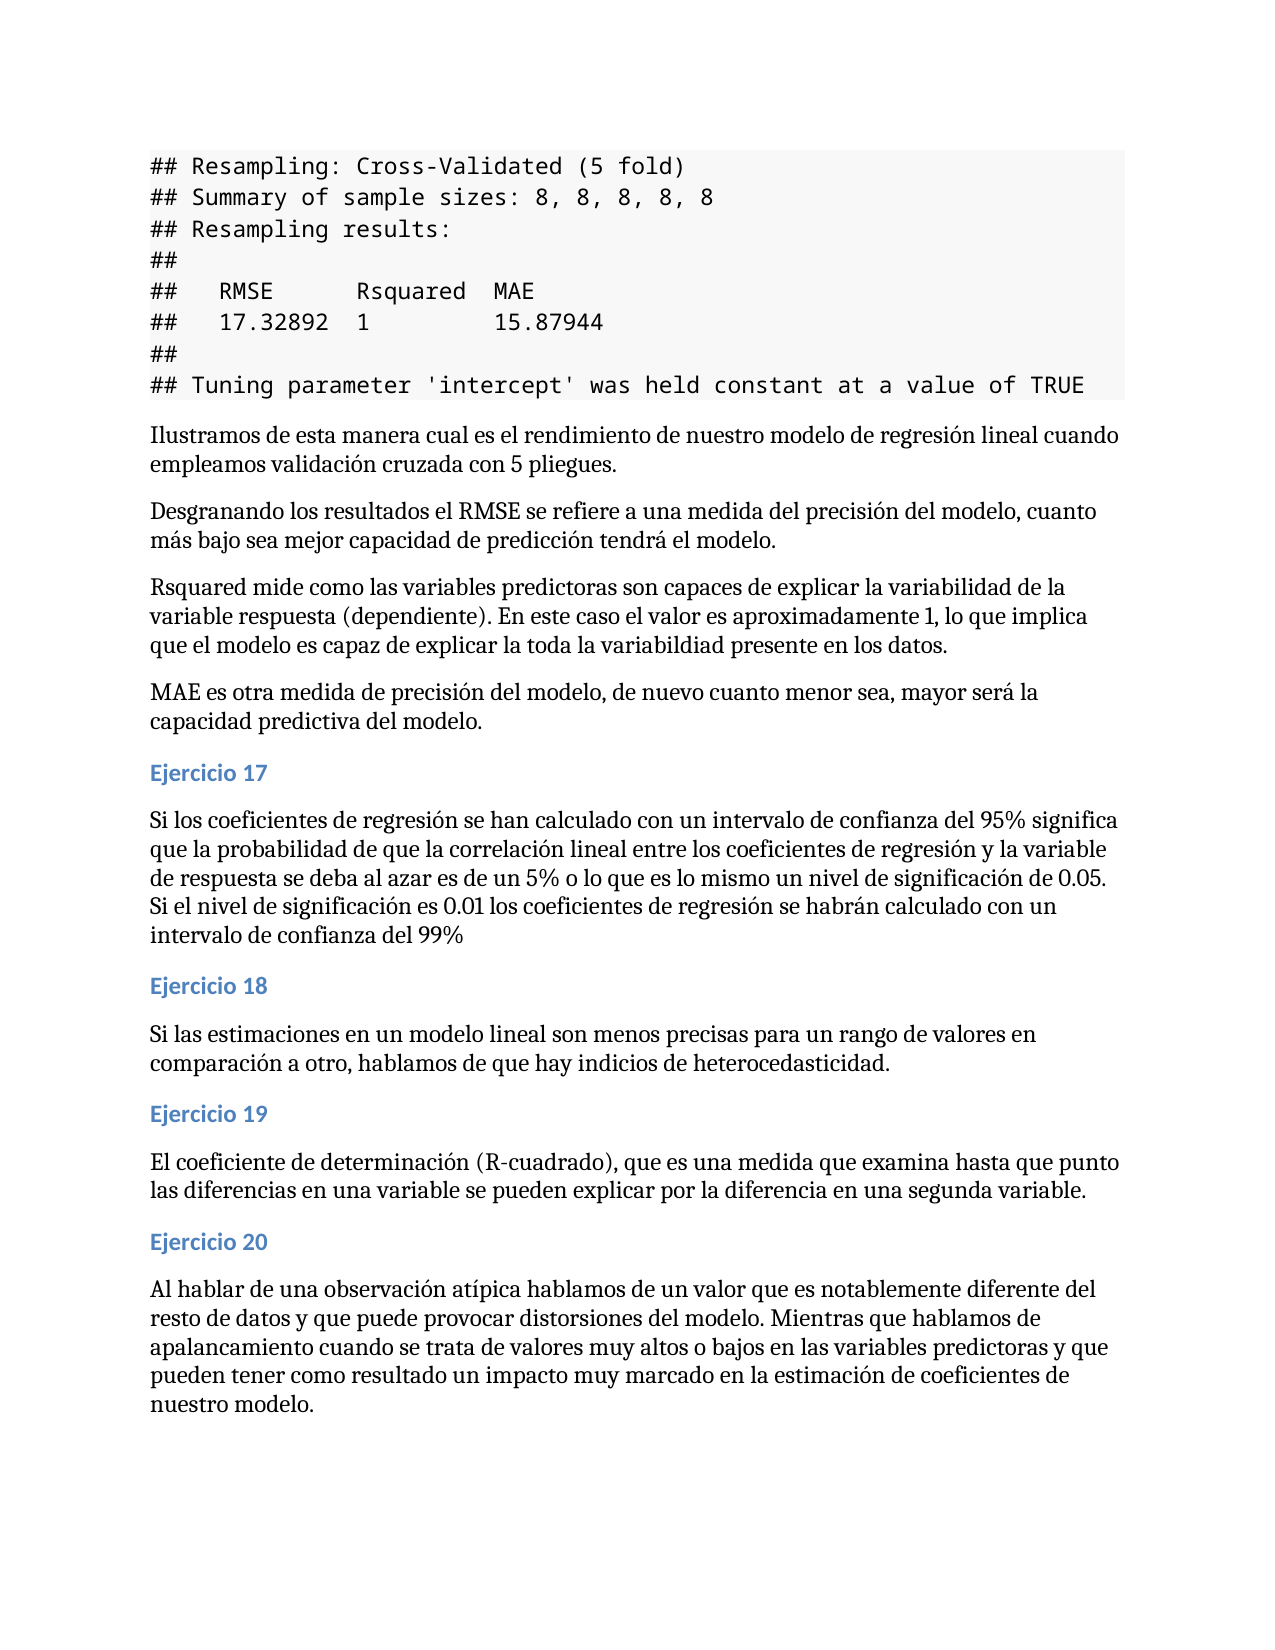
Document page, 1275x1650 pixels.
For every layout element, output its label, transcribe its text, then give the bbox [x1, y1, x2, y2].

text Rsquared mide como las variables predictoras son capaces de explicar la variabilidad de la variable respuesta (dependiente). En este caso el valor es aproximadamente 1, lo que implica que el modelo es capaz de explicar la toda la variabildiad presente en los datos. [150, 573, 1125, 659]
text Si los coeficientes de regresión se han calculado con un intervalo de confianza del 95% significa que la probabilidad de que la correlación lineal entre los coeficientes de regresión y la variable de respuesta se deba al azar es de un 5% o lo que es lo mismo un nivel de significación de 0.05. Si el nivel de significación es 0.01 los coeficientes de regresión se habrán calculado con un intervalo de confianza del 99% [150, 806, 1125, 950]
text MAE es otra medida de precisión del modelo, de nuevo cuanto menor sea, mayor será la capacidad predictiva del modelo. [150, 678, 1125, 736]
subtitle Ejercicio 18 [150, 971, 1125, 1001]
text Al hablar de una observación atípica hablamos de un valor que es notablemente diferente del resto de datos y que puede provocar distorsiones del modelo. Mientras que hablamos de apalancamiento cuando se trata de valores muy altos o bajos en las variables predictoras y que pueden tener como resultado un impacto muy marcado en la estimación de coeficientes de nuestro modelo. [150, 1275, 1125, 1419]
text El coeficiente de determinación (R-cuadrado), que es una medida que examina hasta que punto las diferencias en una variable se pueden explicar por la diferencia en una segunda variable. [150, 1147, 1125, 1205]
subtitle Ejercicio 19 [150, 1098, 1125, 1129]
subtitle Ejercicio 20 [150, 1226, 1125, 1256]
text Si las estimaciones en un modelo lineal son menos precisas para un rango de valores en comparación a otro, hablamos de que hay indicios de heterocedasticidad. [150, 1020, 1125, 1077]
subtitle Ejercicio 17 [150, 757, 1125, 787]
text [150, 150, 1125, 400]
text Ilustramos de esta manera cual es el rendimiento de nuestro modelo de regresión lineal cuando empleamos validación cruzada con 5 pliegues. [150, 421, 1125, 478]
text Desgranando los resultados el RMSE se refiere a una medida del precisión del modelo, cuanto más bajo sea mejor capacidad de predicción tendrá el modelo. [150, 497, 1125, 554]
